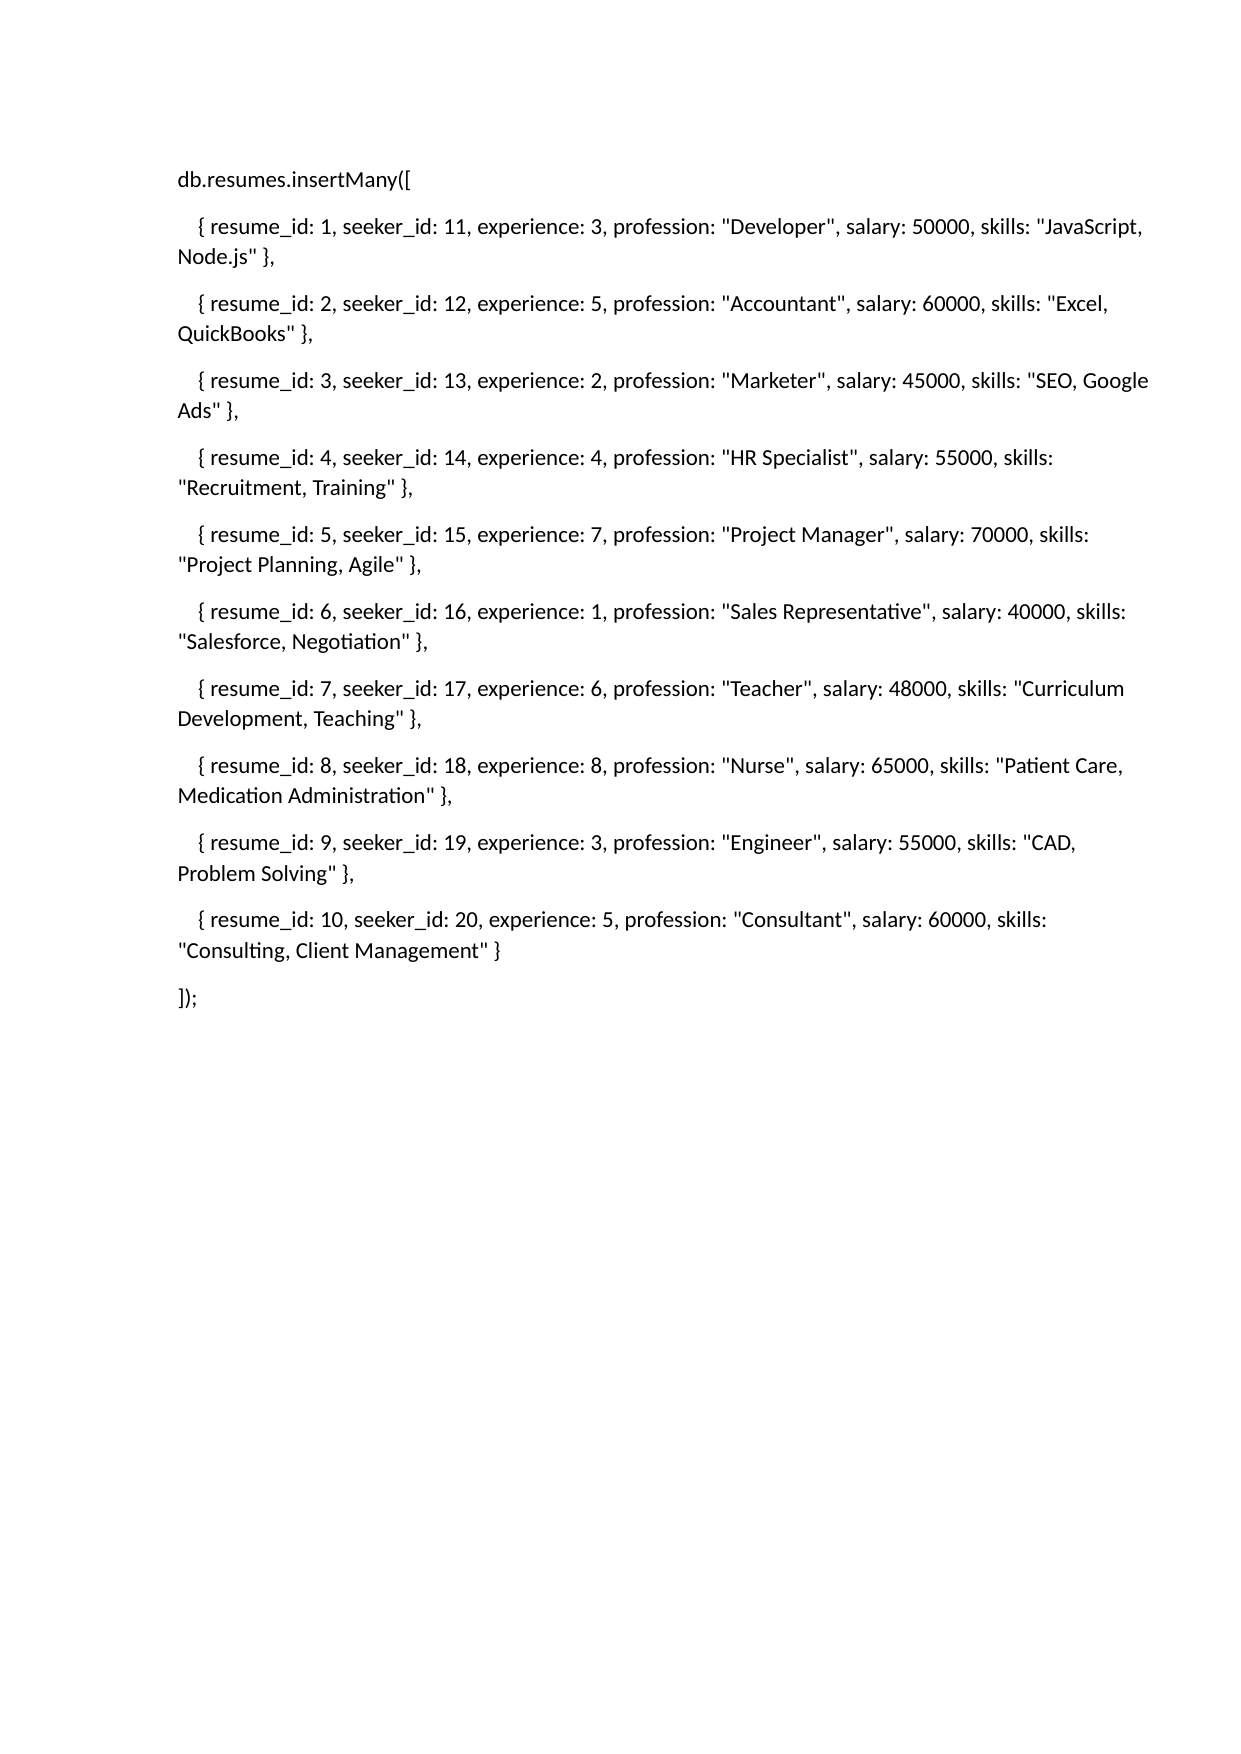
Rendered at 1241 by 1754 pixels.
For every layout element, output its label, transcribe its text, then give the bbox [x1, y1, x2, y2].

text { resume_id: 8, seeker_id: 18, experience: 8, profession: "Nurse", salary: 65000, skills: "Patient Care, Medication Administration" }, [177, 751, 1152, 810]
text { resume_id: 7, seeker_id: 17, experience: 6, profession: "Teacher", salary: 48000, skills: "Curriculum Development, Teaching" }, [177, 674, 1152, 733]
text { resume_id: 10, seeker_id: 20, experience: 5, profession: "Consultant", salary: 60000, skills: "Consulting, Client Management" } [177, 906, 1152, 964]
text { resume_id: 3, seeker_id: 13, experience: 2, profession: "Marketer", salary: 45000, skills: "SEO, Google Ads" }, [177, 366, 1152, 424]
text { resume_id: 2, seeker_id: 12, experience: 5, profession: "Accountant", salary: 60000, skills: "Excel, QuickBooks" }, [177, 289, 1152, 347]
text db.resumes.insertMany([ [177, 165, 1152, 193]
text { resume_id: 6, seeker_id: 16, experience: 1, profession: "Sales Representative", salary: 40000, skills: "Salesforce, Negotiation" }, [177, 597, 1152, 656]
text { resume_id: 5, seeker_id: 15, experience: 7, profession: "Project Manager", salary: 70000, skills: "Project Planning, Agile" }, [177, 520, 1152, 578]
text { resume_id: 9, seeker_id: 19, experience: 3, profession: "Engineer", salary: 55000, skills: "CAD, Problem Solving" }, [177, 828, 1152, 887]
text { resume_id: 4, seeker_id: 14, experience: 4, profession: "HR Specialist", salary: 55000, skills: "Recruitment, Training" }, [177, 443, 1152, 501]
text ]); [177, 983, 1152, 1041]
text { resume_id: 1, seeker_id: 11, experience: 3, profession: "Developer", salary: 50000, skills: "JavaScript, Node.js" }, [177, 212, 1152, 270]
